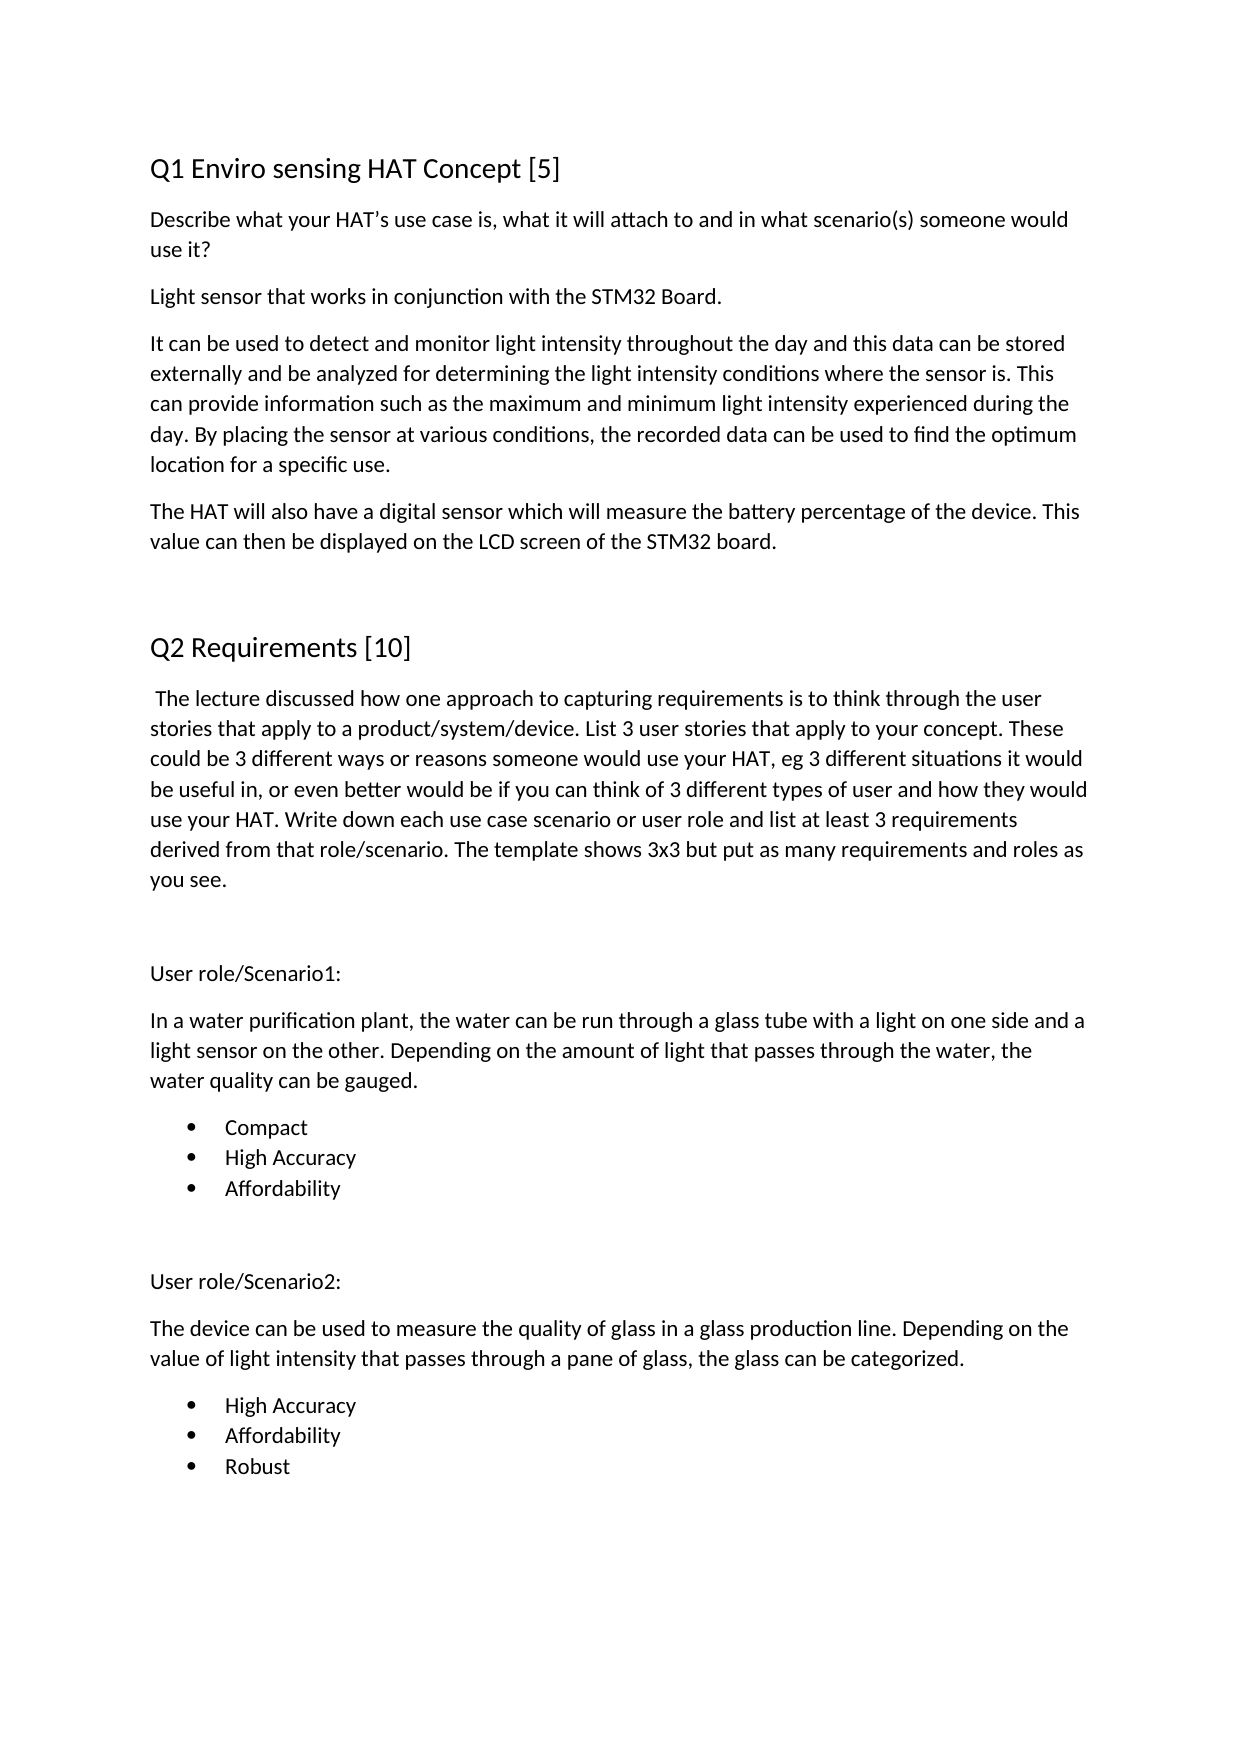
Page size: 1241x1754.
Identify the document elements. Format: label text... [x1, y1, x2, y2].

text Light sensor that works in conjunction with the STM32 Board. [150, 282, 1090, 310]
list High Accuracy [187, 1391, 1090, 1419]
text It can be used to detect and monitor light intensity throughout the day and this data can be stored externally and be analyzed for determining the light intensity conditions where the sensor is. This can provide information such as the maximum and minimum light intensity experienced during the day. By placing the sensor at various conditions, the recorded data can be used to find the optimum location for a specific use. [150, 329, 1090, 478]
text The lecture discussed how one approach to capturing requirements is to think through the user stories that apply to a product/system/device. List 3 user stories that apply to your concept. These could be 3 different ways or reasons someone would use your HAT, eg 3 different situations it would be useful in, or even better would be if you can think of 3 different types of user and how they would use your HAT. Write down each use case scenario or user role and list at least 3 requirements derived from that role/scenario. The template shows 3x3 but put as many requirements and roles as you see. [150, 684, 1090, 893]
list Robust [187, 1452, 1090, 1480]
text User role/Scenario2: [150, 1267, 1090, 1295]
text The device can be used to measure the quality of glass in a glass production line. Depending on the value of light intensity that passes through a pane of glass, the glass can be categorized. [150, 1314, 1090, 1372]
text The HAT will also have a digital sensor which will measure the battery percentage of the device. This value can then be displayed on the LCD screen of the STM32 board. [150, 497, 1090, 555]
text Describe what your HAT’s use case is, what it will attach to and in what scenario(s) someone would use it? [150, 205, 1090, 263]
text In a water purification plant, the water can be run through a glass tube with a light on one side and a light sensor on the other. Depending on the amount of light that passes through the water, the water quality can be gauged. [150, 1006, 1090, 1094]
text User role/Scenario1: [150, 959, 1090, 987]
list High Accuracy [187, 1143, 1090, 1171]
text Q1 Enviro sensing HAT Concept [5] [150, 150, 1090, 186]
list Compact [187, 1113, 1090, 1141]
text Q2 Requirements [10] [150, 629, 1090, 664]
list Affordability [187, 1174, 1090, 1202]
list Affordability [187, 1422, 1090, 1449]
